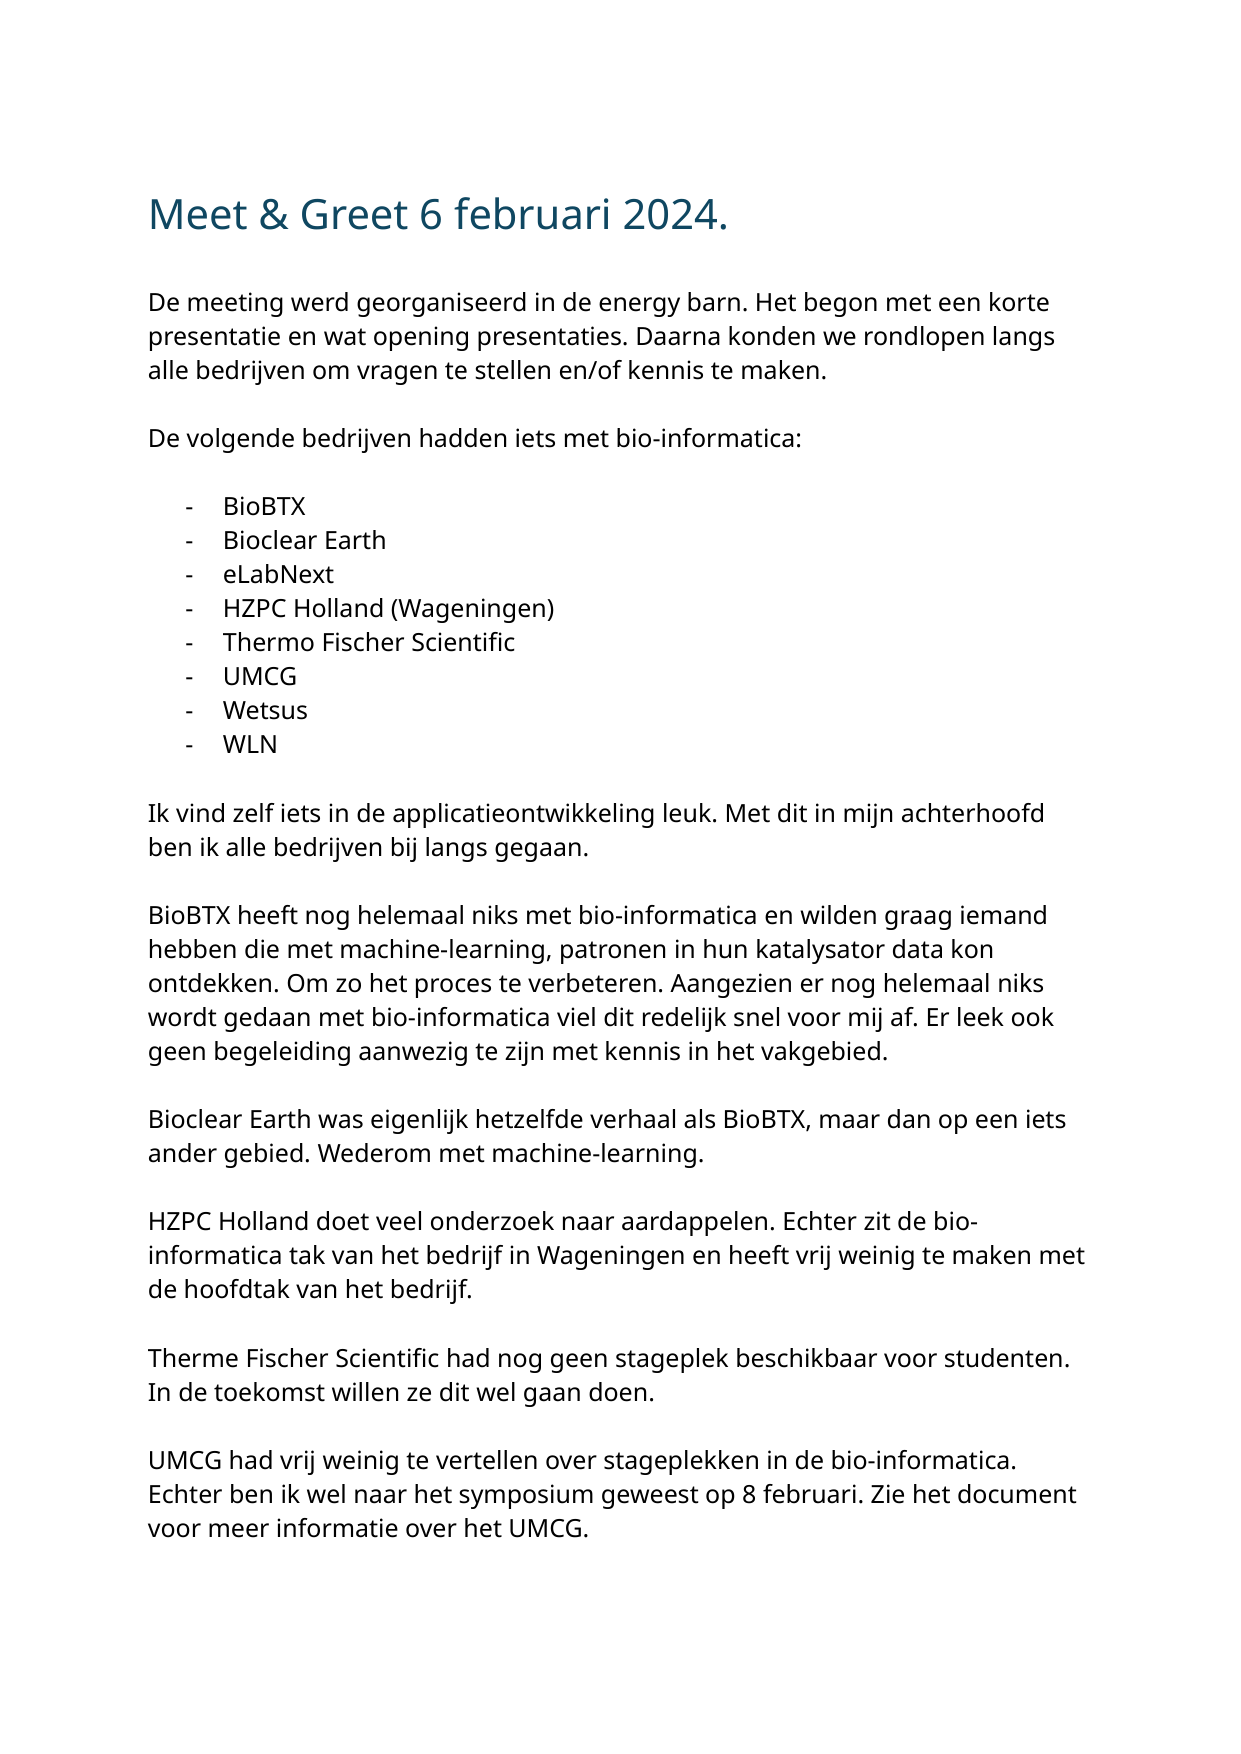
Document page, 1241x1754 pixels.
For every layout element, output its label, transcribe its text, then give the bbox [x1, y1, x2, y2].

list eLabNext [185, 557, 1093, 591]
text Therme Fischer Scientific had nog geen stageplek beschikbaar voor studenten. In de toekomst willen ze dit wel gaan doen. [148, 1340, 1093, 1408]
list HZPC Holland (Wageningen) [185, 591, 1093, 625]
text De meeting werd georganiseerd in de energy barn. Het begon met een korte presentatie en wat opening presentaties. Daarna konden we rondlopen langs alle bedrijven om vragen te stellen en/of kennis te maken. [148, 284, 1093, 386]
list UMCG [185, 659, 1093, 693]
subtitle Meet & Greet 6 februari 2024. [148, 185, 1093, 242]
text De volgende bedrijven hadden iets met bio-informatica: [148, 421, 1093, 454]
list Bioclear Earth [185, 523, 1093, 557]
text Bioclear Earth was eigenlijk hetzelfde verhaal als BioBTX, maar dan op een iets ander gebied. Wederom met machine-learning. [148, 1102, 1093, 1170]
text BioBTX heeft nog helemaal niks met bio-informatica en wilden graag iemand hebben die met machine-learning, patronen in hun katalysator data kon ontdekken. Om zo het proces te verbeteren. Aangezien er nog helemaal niks wordt gedaan met bio-informatica viel dit redelijk snel voor mij af. Er leek ook geen begeleiding aanwezig te zijn met kennis in het vakgebied. [148, 897, 1093, 1068]
list Wetsus [185, 693, 1093, 727]
text Ik vind zelf iets in de applicatieontwikkeling leuk. Met dit in mijn achterhoofd ben ik alle bedrijven bij langs gegaan. [148, 795, 1093, 863]
text HZPC Holland doet veel onderzoek naar aardappelen. Echter zit de bio-informatica tak van het bedrijf in Wageningen en heeft vrij weinig te maken met de hoofdtak van het bedrijf. [148, 1204, 1093, 1306]
list WLN [185, 727, 1093, 761]
list Thermo Fischer Scientific [185, 625, 1093, 659]
text UMCG had vrij weinig te vertellen over stageplekken in de bio-informatica. Echter ben ik wel naar het symposium geweest op 8 februari. Zie het document voor meer informatie over het UMCG. [148, 1442, 1093, 1544]
list BioBTX [185, 489, 1093, 523]
